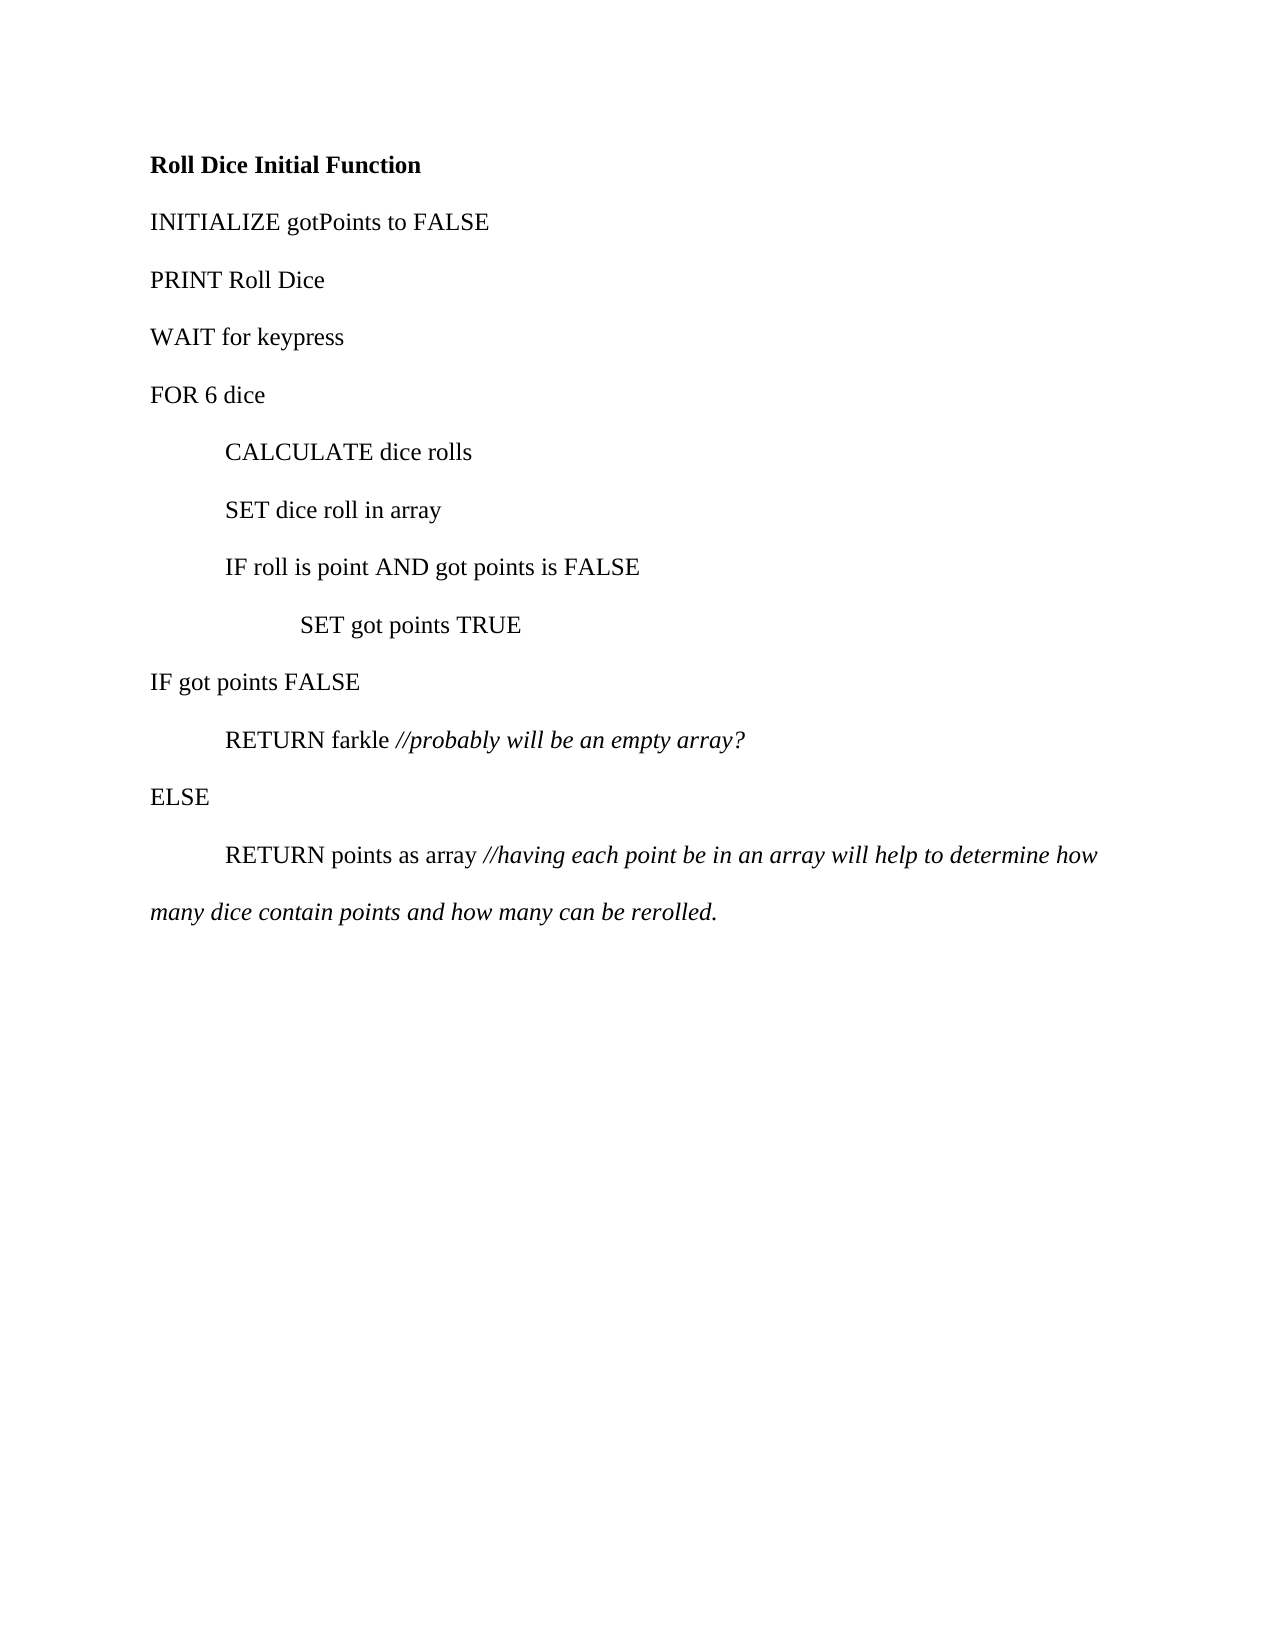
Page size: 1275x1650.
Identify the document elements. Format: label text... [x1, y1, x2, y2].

text CALCULATE dice rolls [150, 437, 1125, 466]
text SET got points TRUE [150, 610, 1125, 639]
text WAIT for keypress [150, 322, 1125, 351]
text PRINT Roll Dice [150, 265, 1125, 294]
text RETURN points as array //having each point be in an array will help to determine how many dice contain points and how many can be rerolled. [150, 840, 1125, 926]
text FOR 6 dice [150, 380, 1125, 409]
text Roll Dice Initial Function [150, 150, 1125, 179]
text ELSE [150, 782, 1125, 811]
text SET dice roll in array [150, 495, 1125, 524]
text IF got points FALSE [150, 667, 1125, 696]
text IF roll is point AND got points is FALSE [150, 552, 1125, 581]
text RETURN farkle //probably will be an empty array? [150, 725, 1125, 754]
text INITIALIZE gotPoints to FALSE [150, 207, 1125, 236]
